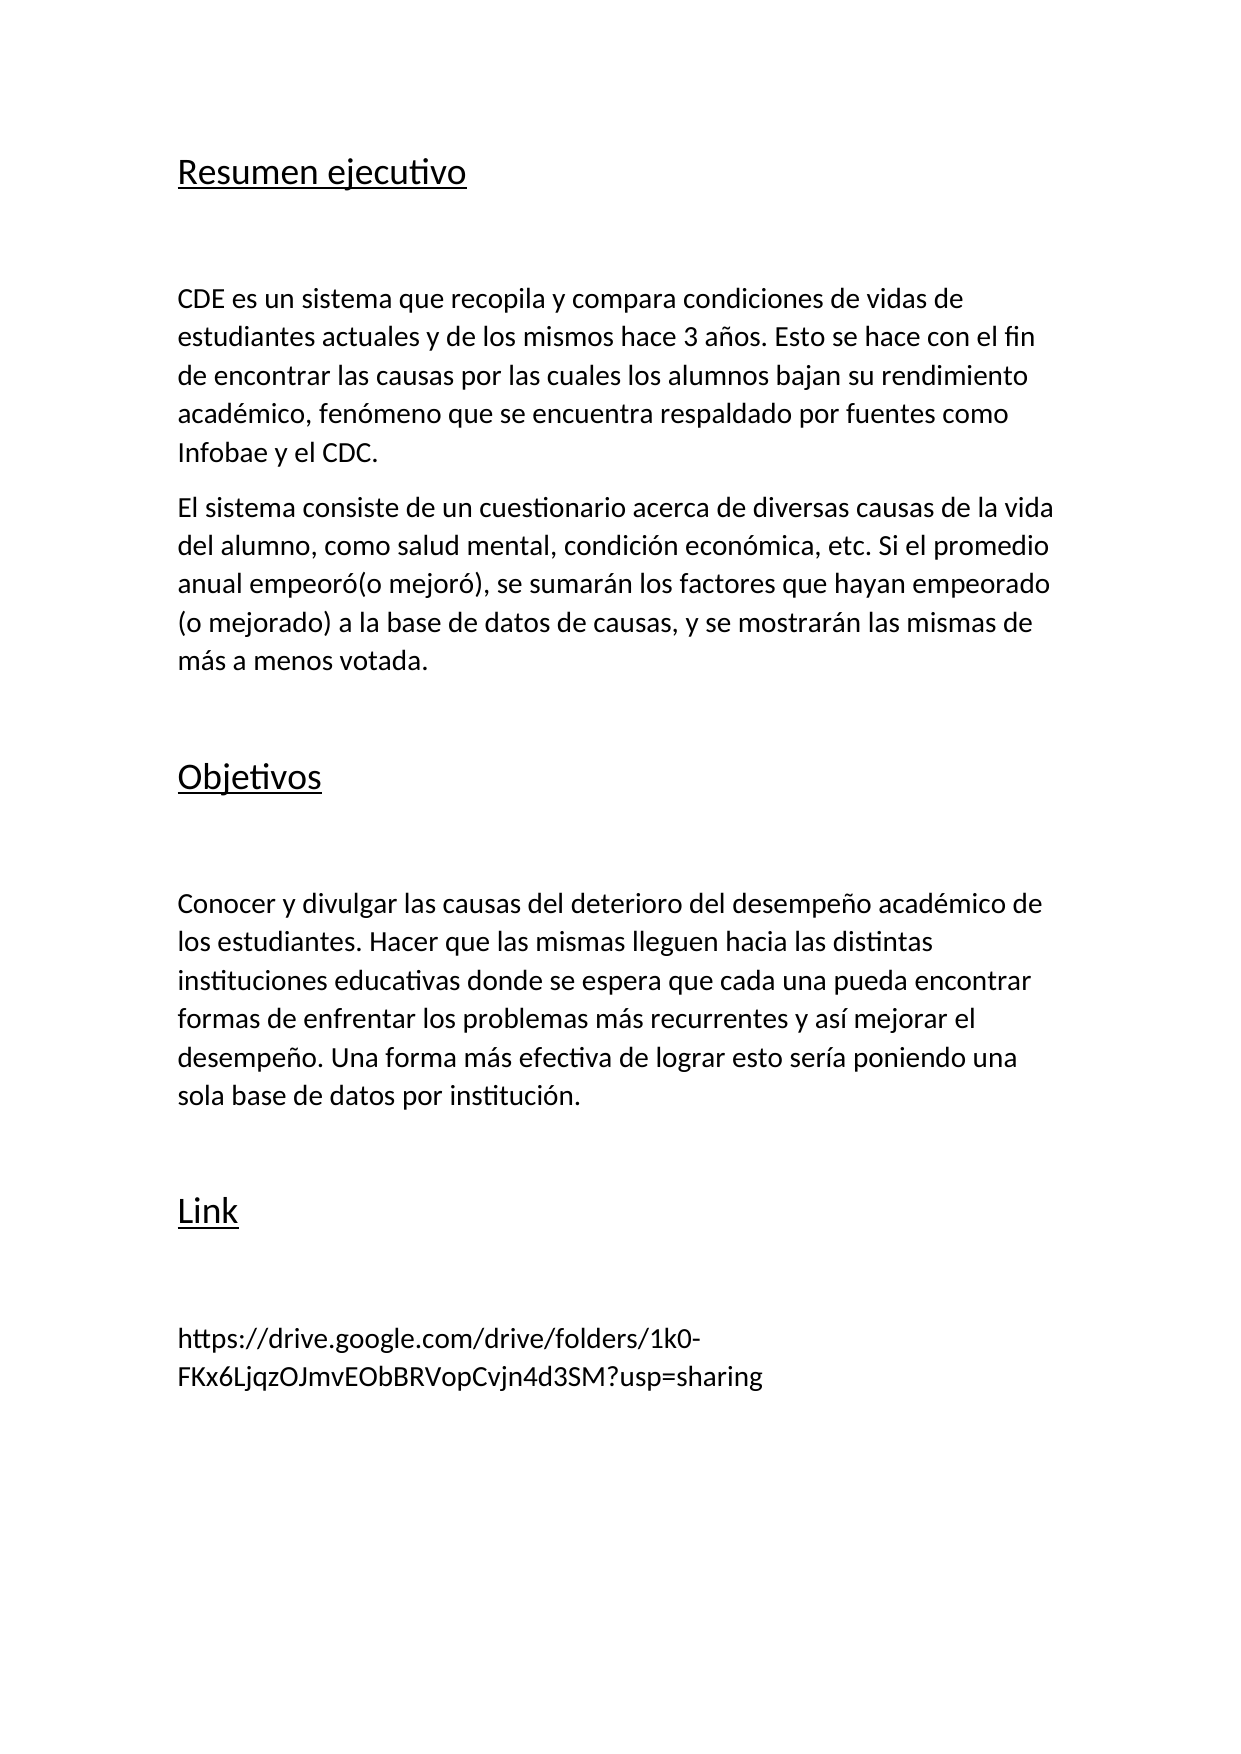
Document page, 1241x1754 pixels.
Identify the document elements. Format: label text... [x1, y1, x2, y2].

text Objetivos [177, 753, 1063, 798]
text https://drive.google.com/drive/folders/1k0-FKx6LjqzOJmvEObBRVopCvjn4d3SM?usp=sharing [177, 1320, 1063, 1394]
text El sistema consiste de un cuestionario acerca de diversas causas de la vida del alumno, como salud mental, condición económica, etc. Si el promedio anual empeoró(o mejoró), se sumarán los factores que hayan empeorado (o mejorado) a la base de datos de causas, y se mostrarán las mismas de más a menos votada. [177, 489, 1063, 678]
text Resumen ejecutivo [177, 148, 1063, 193]
text Link [177, 1187, 1063, 1233]
text Conocer y divulgar las causas del deterioro del desempeño académico de los estudiantes. Hacer que las mismas lleguen hacia las distintas instituciones educativas donde se espera que cada una pueda encontrar formas de enfrentar los problemas más recurrentes y así mejorar el desempeño. Una forma más efectiva de lograr esto sería poniendo una sola base de datos por institución. [177, 885, 1063, 1113]
text CDE es un sistema que recopila y compara condiciones de vidas de estudiantes actuales y de los mismos hace 3 años. Esto se hace con el fin de encontrar las causas por las cuales los alumnos bajan su rendimiento académico, fenómeno que se encuentra respaldado por fuentes como Infobae y el CDC. [177, 280, 1063, 469]
